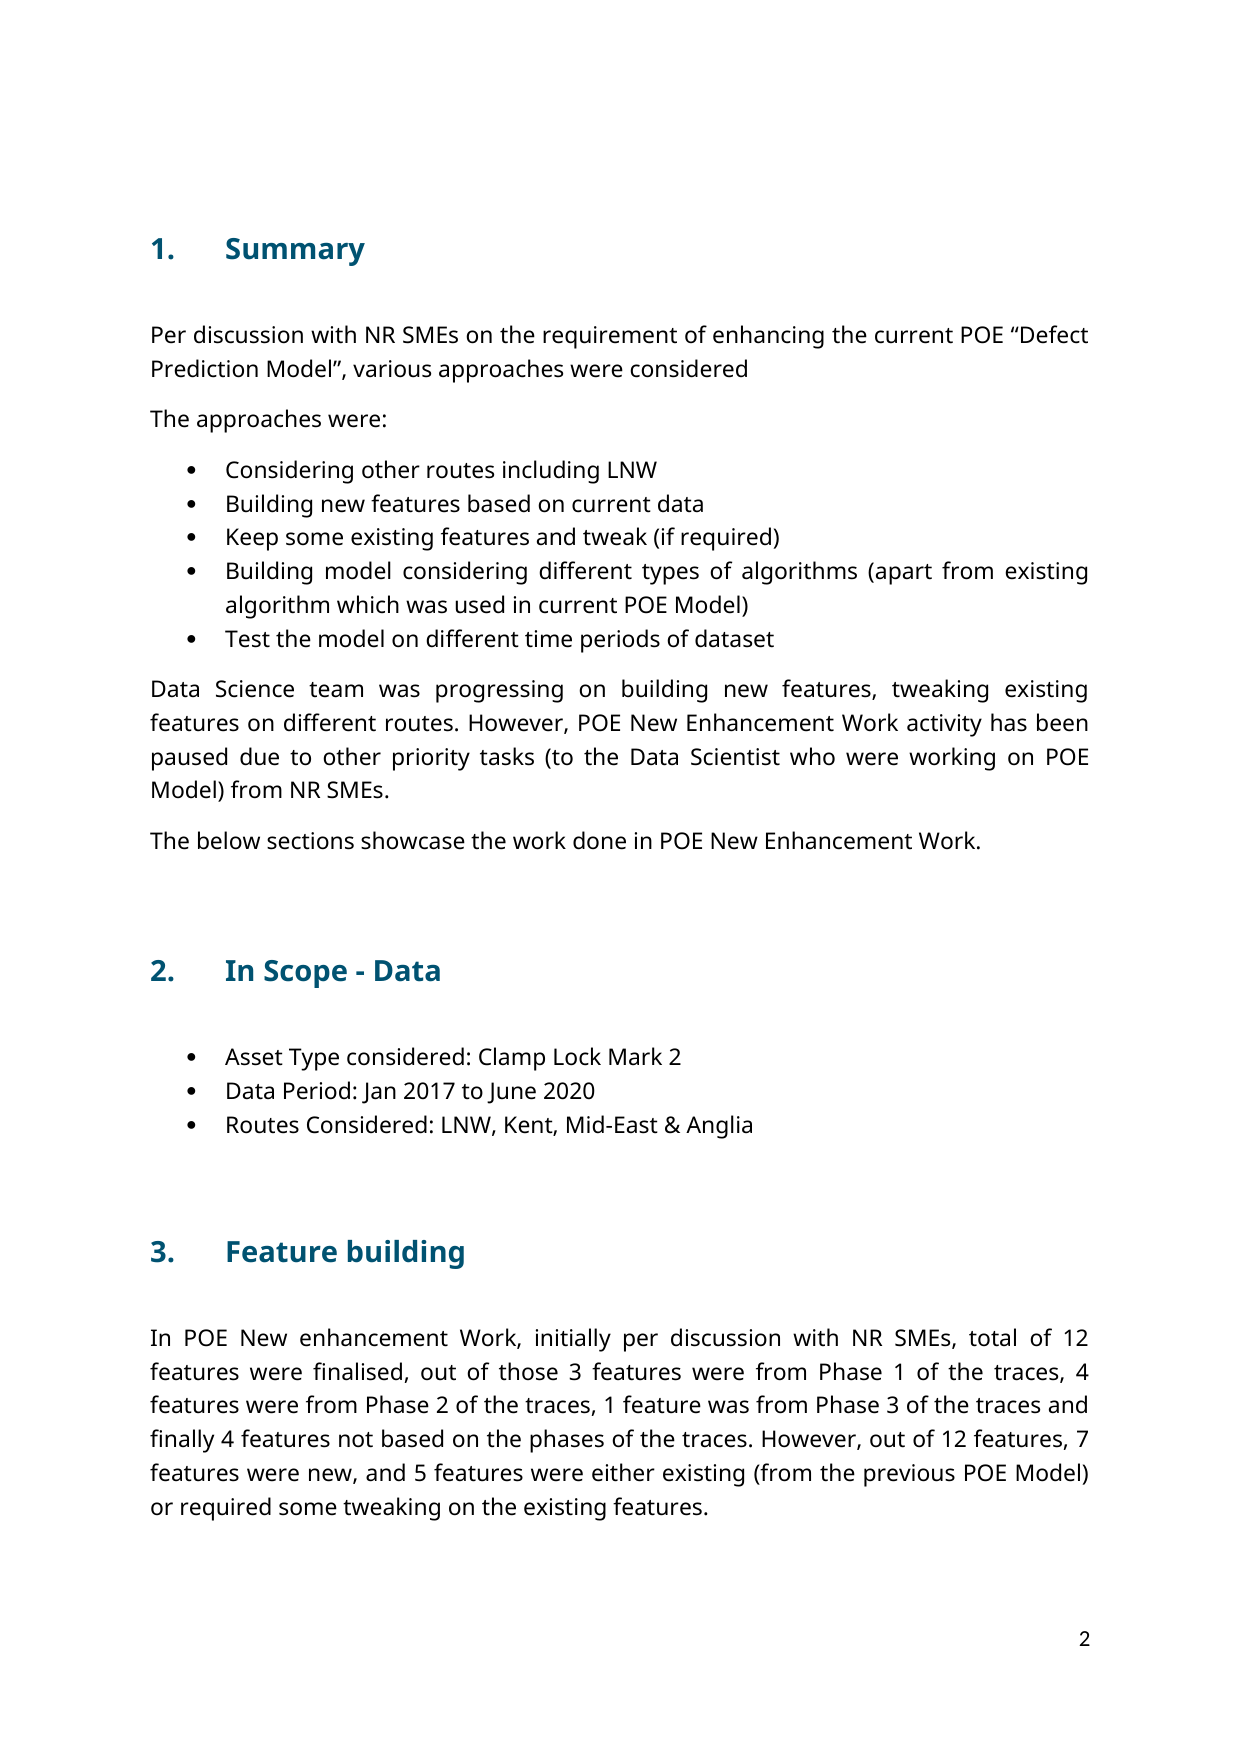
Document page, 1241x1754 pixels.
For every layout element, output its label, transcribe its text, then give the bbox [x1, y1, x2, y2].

list Test the model on different time periods of dataset [187, 622, 1090, 654]
text The approaches were: [150, 403, 1090, 434]
list Considering other routes including LNW [187, 454, 1090, 485]
list Building new features based on current data [187, 487, 1090, 519]
list Building model considering different types of algorithms (apart from existing algorithm which was used in current POE Model) [187, 555, 1090, 620]
subtitle Feature building [150, 1231, 1090, 1271]
list Routes Considered: LNW, Kent, Mid-East & Anglia [187, 1109, 1090, 1140]
list Asset Type considered: Clamp Lock Mark 2 [187, 1041, 1090, 1072]
text In POE New enhancement Work, initially per discussion with NR SMEs, total of 12 features were finalised, out of those 3 features were from Phase 1 of the traces, 4 features were from Phase 2 of the traces, 1 feature was from Phase 3 of the traces and finally 4 features not based on the phases of the traces. However, out of 12 features, 7 features were new, and 5 features were either existing (from the previous POE Model) or required some tweaking on the existing features. [150, 1322, 1090, 1522]
text Data Science team was progressing on building new features, tweaking existing features on different routes. However, POE New Enhancement Work activity has been paused due to other priority tasks (to the Data Scientist who were working on POE Model) from NR SMEs. [150, 673, 1090, 805]
text Per discussion with NR SMEs on the requirement of enhancing the current POE “Defect Prediction Model”, various approaches were considered [150, 319, 1090, 384]
text The below sections showcase the work done in POE New Enhancement Work. [150, 824, 1090, 856]
subtitle In Scope - Data [150, 950, 1090, 990]
list Data Period: Jan 2017 to June 2020 [187, 1075, 1090, 1106]
list Keep some existing features and tweak (if required) [187, 521, 1090, 552]
subtitle Summary [150, 228, 1090, 268]
